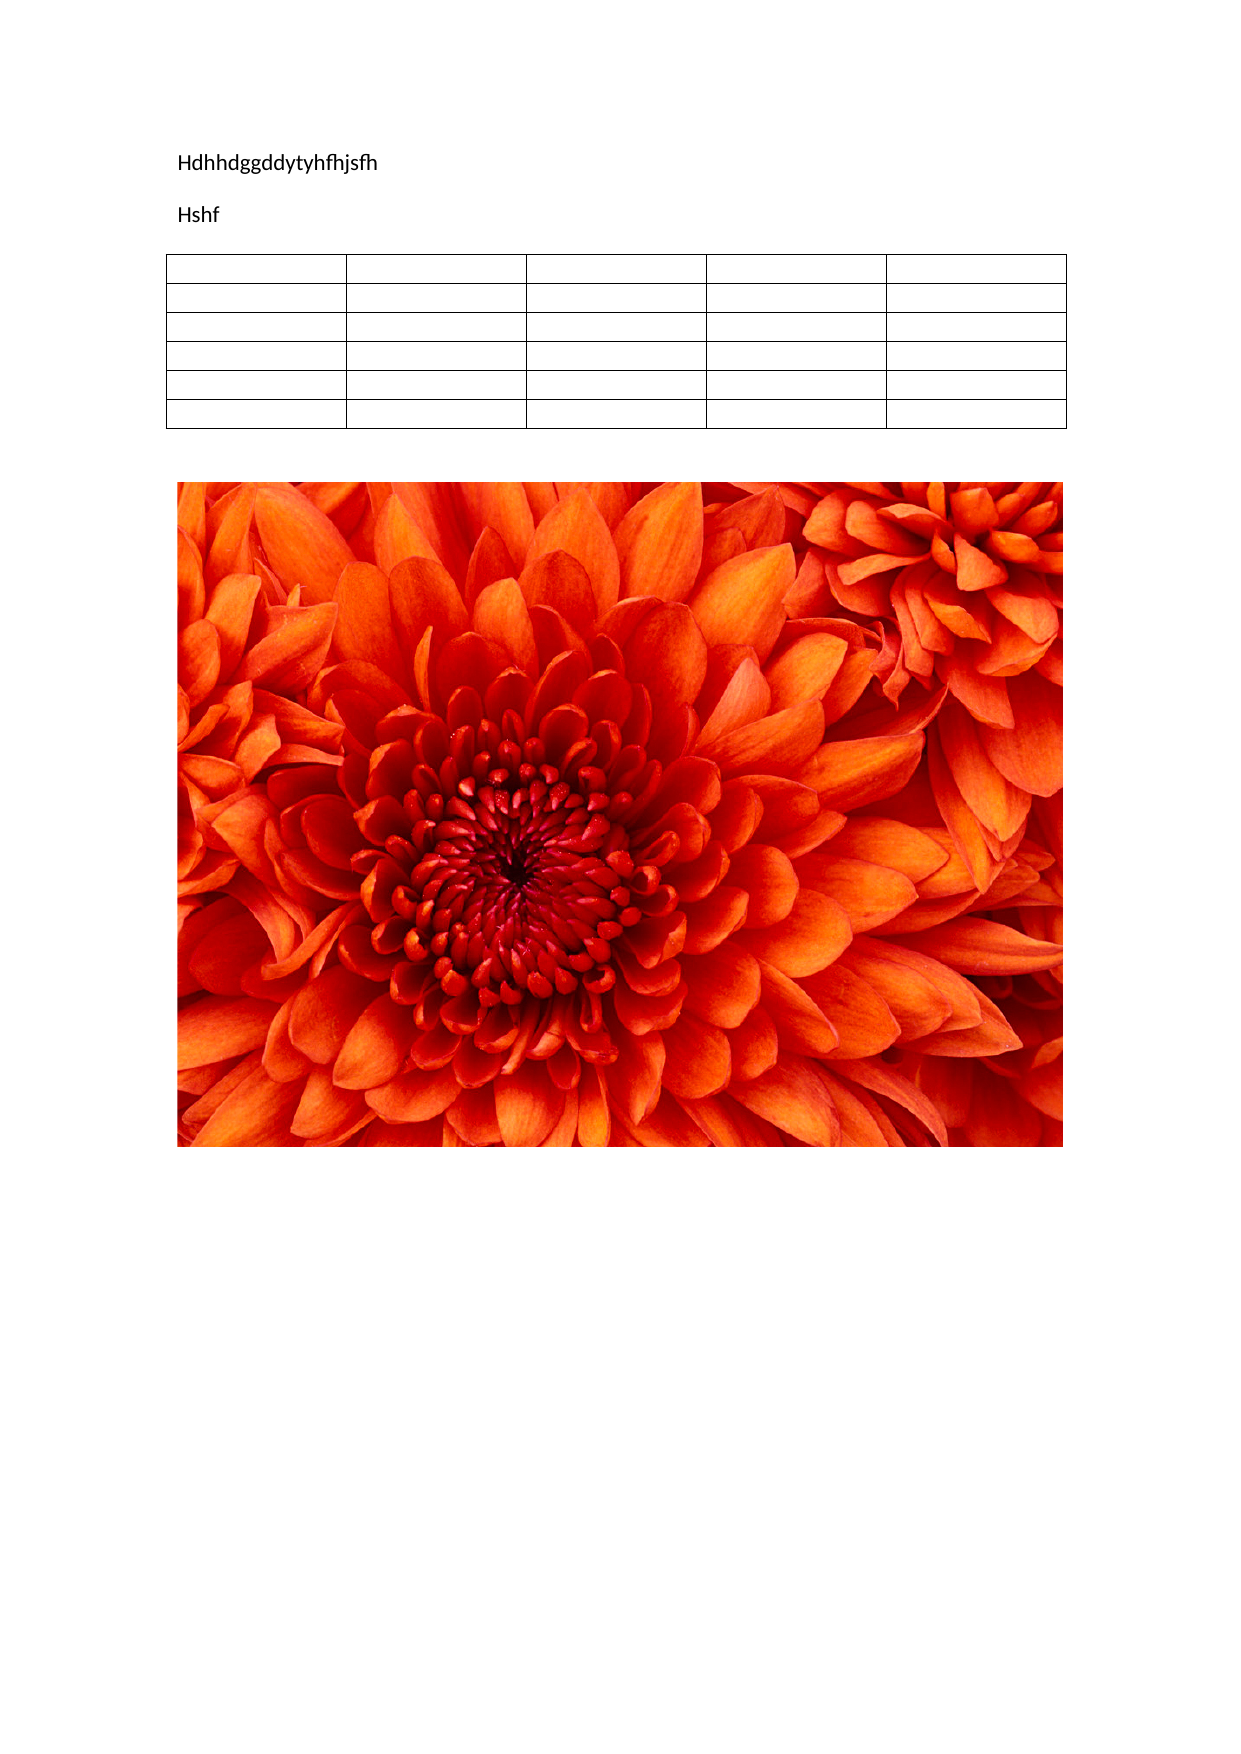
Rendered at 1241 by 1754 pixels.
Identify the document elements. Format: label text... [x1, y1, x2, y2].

table_cell [887, 371, 1066, 399]
table_cell [347, 342, 526, 370]
table_cell [707, 400, 886, 428]
table_cell [347, 400, 526, 428]
table_cell [347, 284, 526, 312]
table_cell [707, 371, 886, 399]
table_cell [887, 342, 1066, 370]
table_header [347, 255, 526, 283]
text Hdhhdggddytyhfhjsfh [177, 148, 1063, 176]
table_header [527, 255, 706, 283]
table_header [887, 255, 1066, 283]
table_cell [527, 371, 706, 399]
table_cell [527, 342, 706, 370]
table_cell [527, 400, 706, 428]
table_cell [167, 313, 346, 341]
text Hshf [177, 201, 1063, 229]
table_cell [167, 342, 346, 370]
table_cell [167, 371, 346, 399]
table_cell [887, 284, 1066, 312]
table_header [707, 255, 886, 283]
table_header [167, 255, 346, 283]
table_cell [887, 400, 1066, 428]
table_cell [707, 284, 886, 312]
table_cell [527, 313, 706, 341]
table_cell [707, 342, 886, 370]
table_cell [707, 313, 886, 341]
table_cell [887, 313, 1066, 341]
table_cell [347, 371, 526, 399]
table_cell [167, 400, 346, 428]
table_cell [167, 284, 346, 312]
table_cell [347, 313, 526, 341]
table_cell [527, 284, 706, 312]
picture [177, 482, 1063, 1147]
